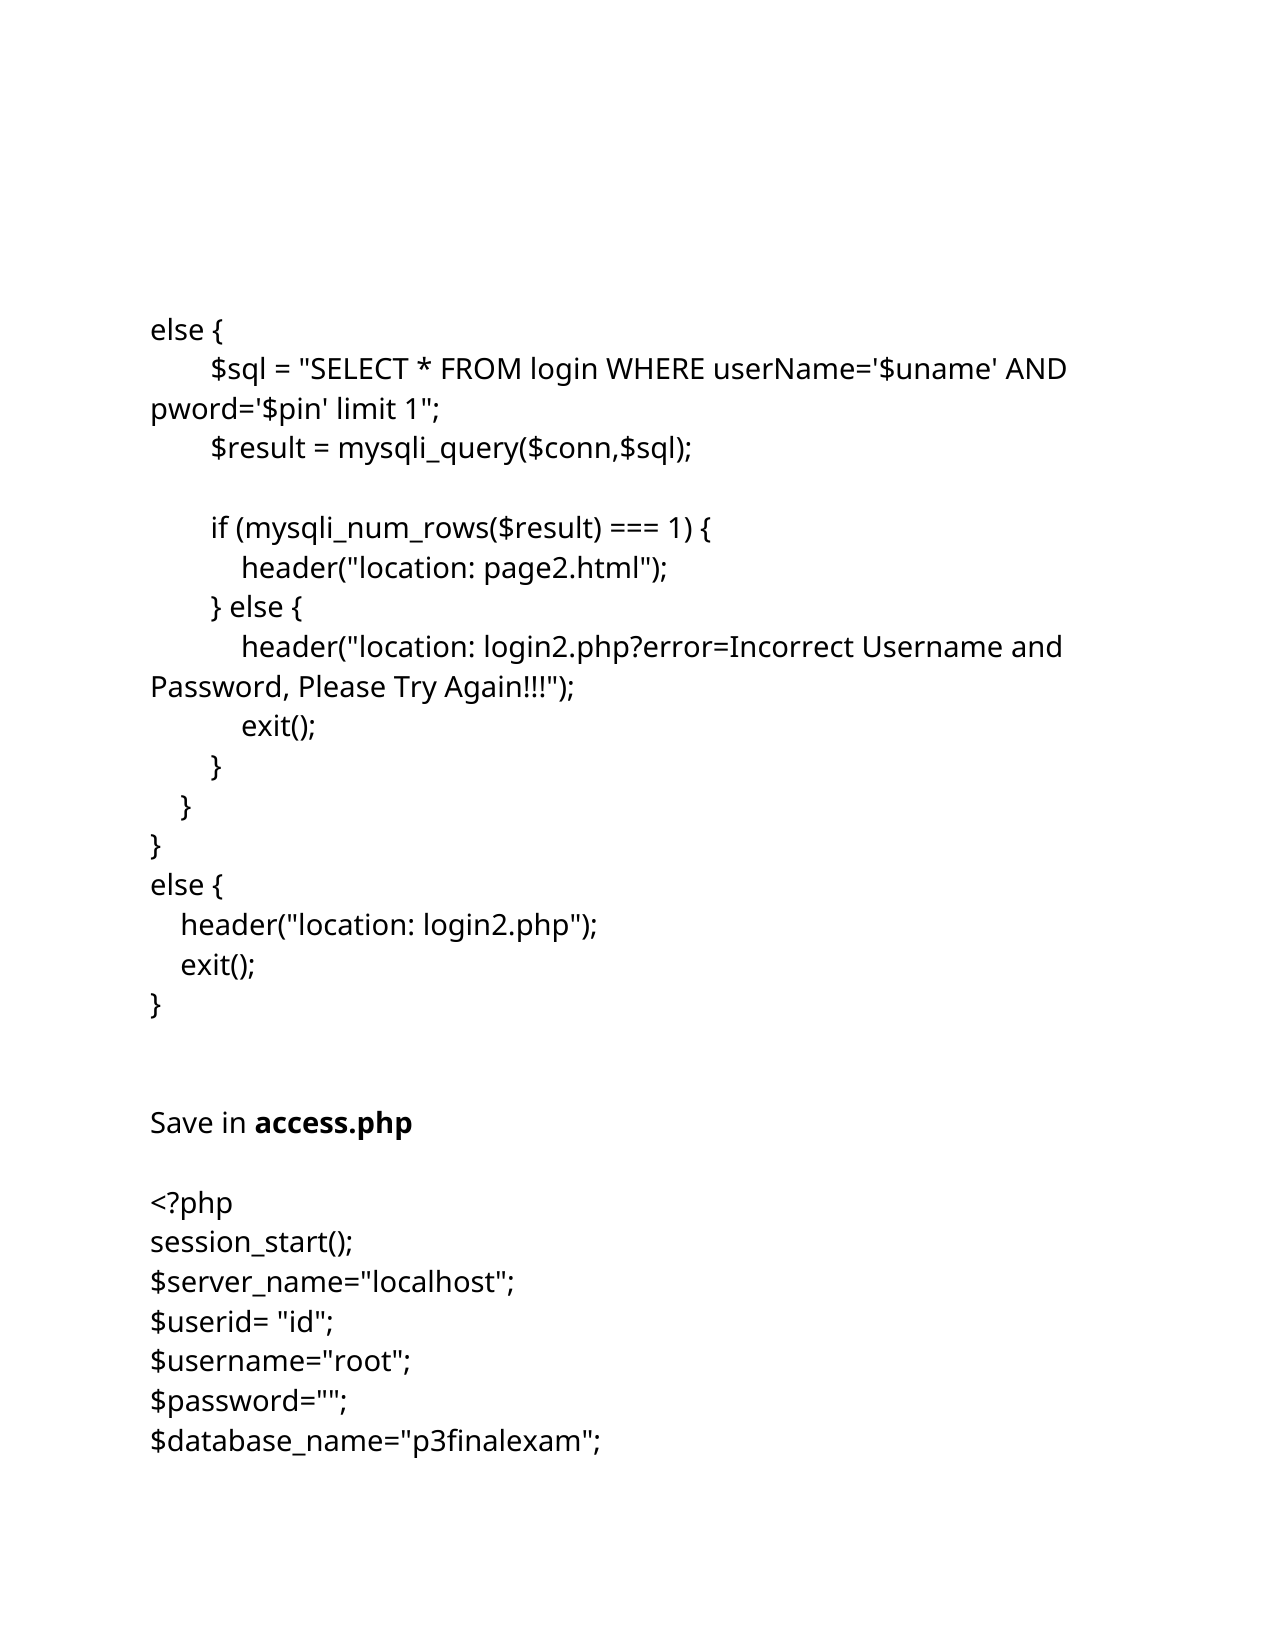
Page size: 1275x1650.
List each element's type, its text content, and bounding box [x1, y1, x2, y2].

text Save in access.php [150, 1102, 1125, 1142]
text } else { [150, 587, 1125, 626]
text header("location: page2.html"); [150, 547, 1125, 587]
text } [150, 745, 1125, 785]
text $userid= "id"; [150, 1301, 1125, 1341]
text $result = mysqli_query($conn,$sql); [150, 428, 1125, 467]
text exit(); [150, 706, 1125, 745]
text $sql = "SELECT * FROM login WHERE userName='$uname' AND pword='$pin' limit 1"; [150, 348, 1125, 428]
text } [150, 785, 1125, 825]
text header("location: login2.php?error=Incorrect Username and Password, Please Try Again!!!"); [150, 626, 1125, 706]
text $server_name="localhost"; [150, 1261, 1125, 1301]
text $password=""; [150, 1380, 1125, 1420]
text } [150, 825, 1125, 864]
text header("location: login2.php"); [150, 904, 1125, 944]
text } [150, 983, 1125, 1023]
text exit(); [150, 944, 1125, 983]
text else { [150, 309, 1125, 348]
text $username="root"; [150, 1341, 1125, 1380]
text <?php [150, 1182, 1125, 1222]
text if (mysqli_num_rows($result) === 1) { [150, 507, 1125, 547]
text session_start(); [150, 1222, 1125, 1261]
text $database_name="p3finalexam"; [150, 1420, 1125, 1460]
text else { [150, 864, 1125, 904]
